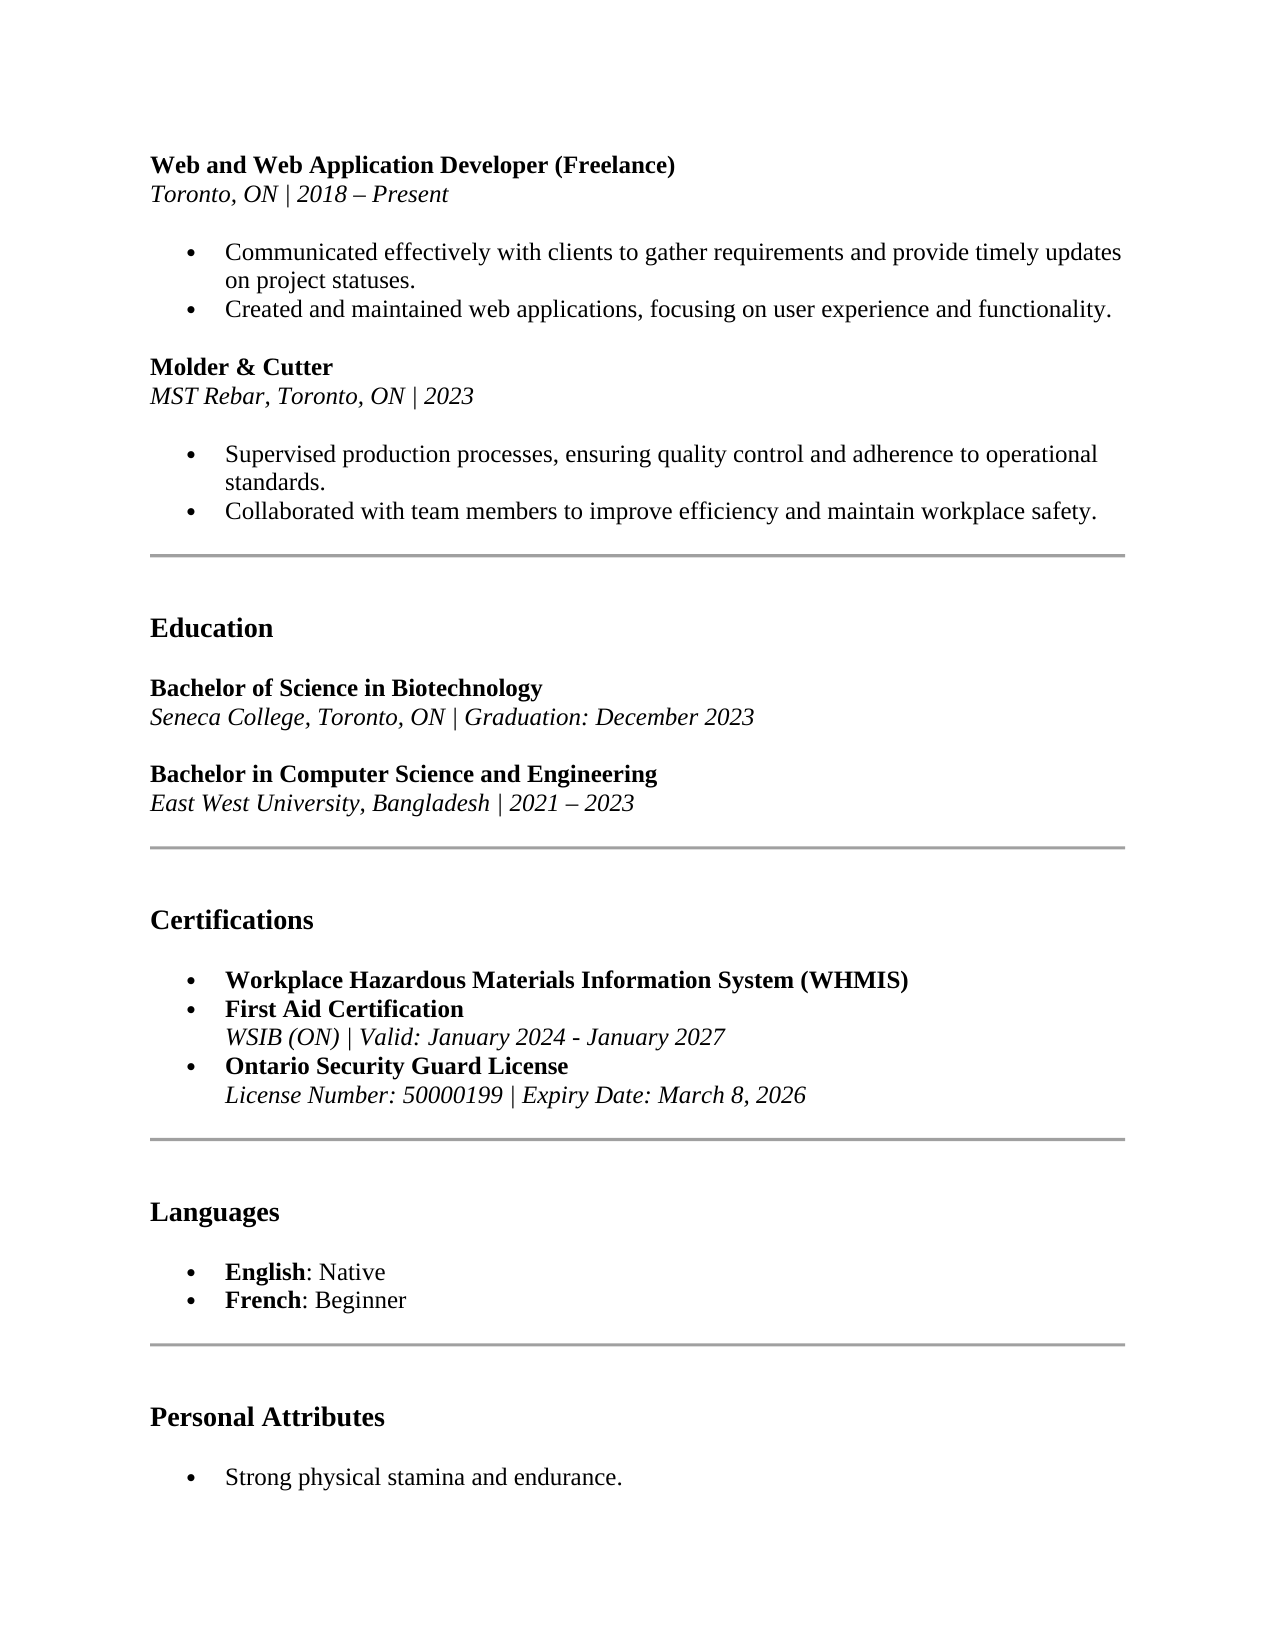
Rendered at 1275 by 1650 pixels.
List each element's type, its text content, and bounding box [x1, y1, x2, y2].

list French: Beginner [187, 1285, 1125, 1314]
text Languages [150, 1195, 1125, 1227]
text Certifications [150, 903, 1125, 936]
list Ontario Security Guard License License Number: 50000199 | Expiry Date: March 8, 2026 [187, 1051, 1125, 1109]
list Workplace Hazardous Materials Information System (WHMIS) [187, 965, 1125, 994]
list Supervised production processes, ensuring quality control and adherence to operational standards. [187, 439, 1125, 496]
text Personal Attributes [150, 1401, 1125, 1433]
text Bachelor of Science in Biotechnology Seneca College, Toronto, ON | Graduation: December 2023 [150, 673, 1125, 730]
list English: Native [187, 1257, 1125, 1285]
text Molder & Cutter MST Rebar, Toronto, ON | 2023 [150, 352, 1125, 409]
list Collaborated with team members to improve efficiency and maintain workplace safety. [187, 496, 1125, 525]
list Communicated effectively with clients to gather requirements and provide timely updates on project statuses. [187, 237, 1125, 294]
text Web and Web Application Developer (Freelance) Toronto, ON | 2018 – Present [150, 150, 1125, 207]
text Bachelor in Computer Science and Engineering East West University, Bangladesh | 2021 – 2023 [150, 759, 1125, 817]
list First Aid Certification WSIB (ON) | Valid: January 2024 - January 2027 [187, 994, 1125, 1051]
list Created and maintained web applications, focusing on user experience and functionality. [187, 294, 1125, 323]
text Education [150, 611, 1125, 644]
list Strong physical stamina and endurance. [187, 1462, 1125, 1491]
